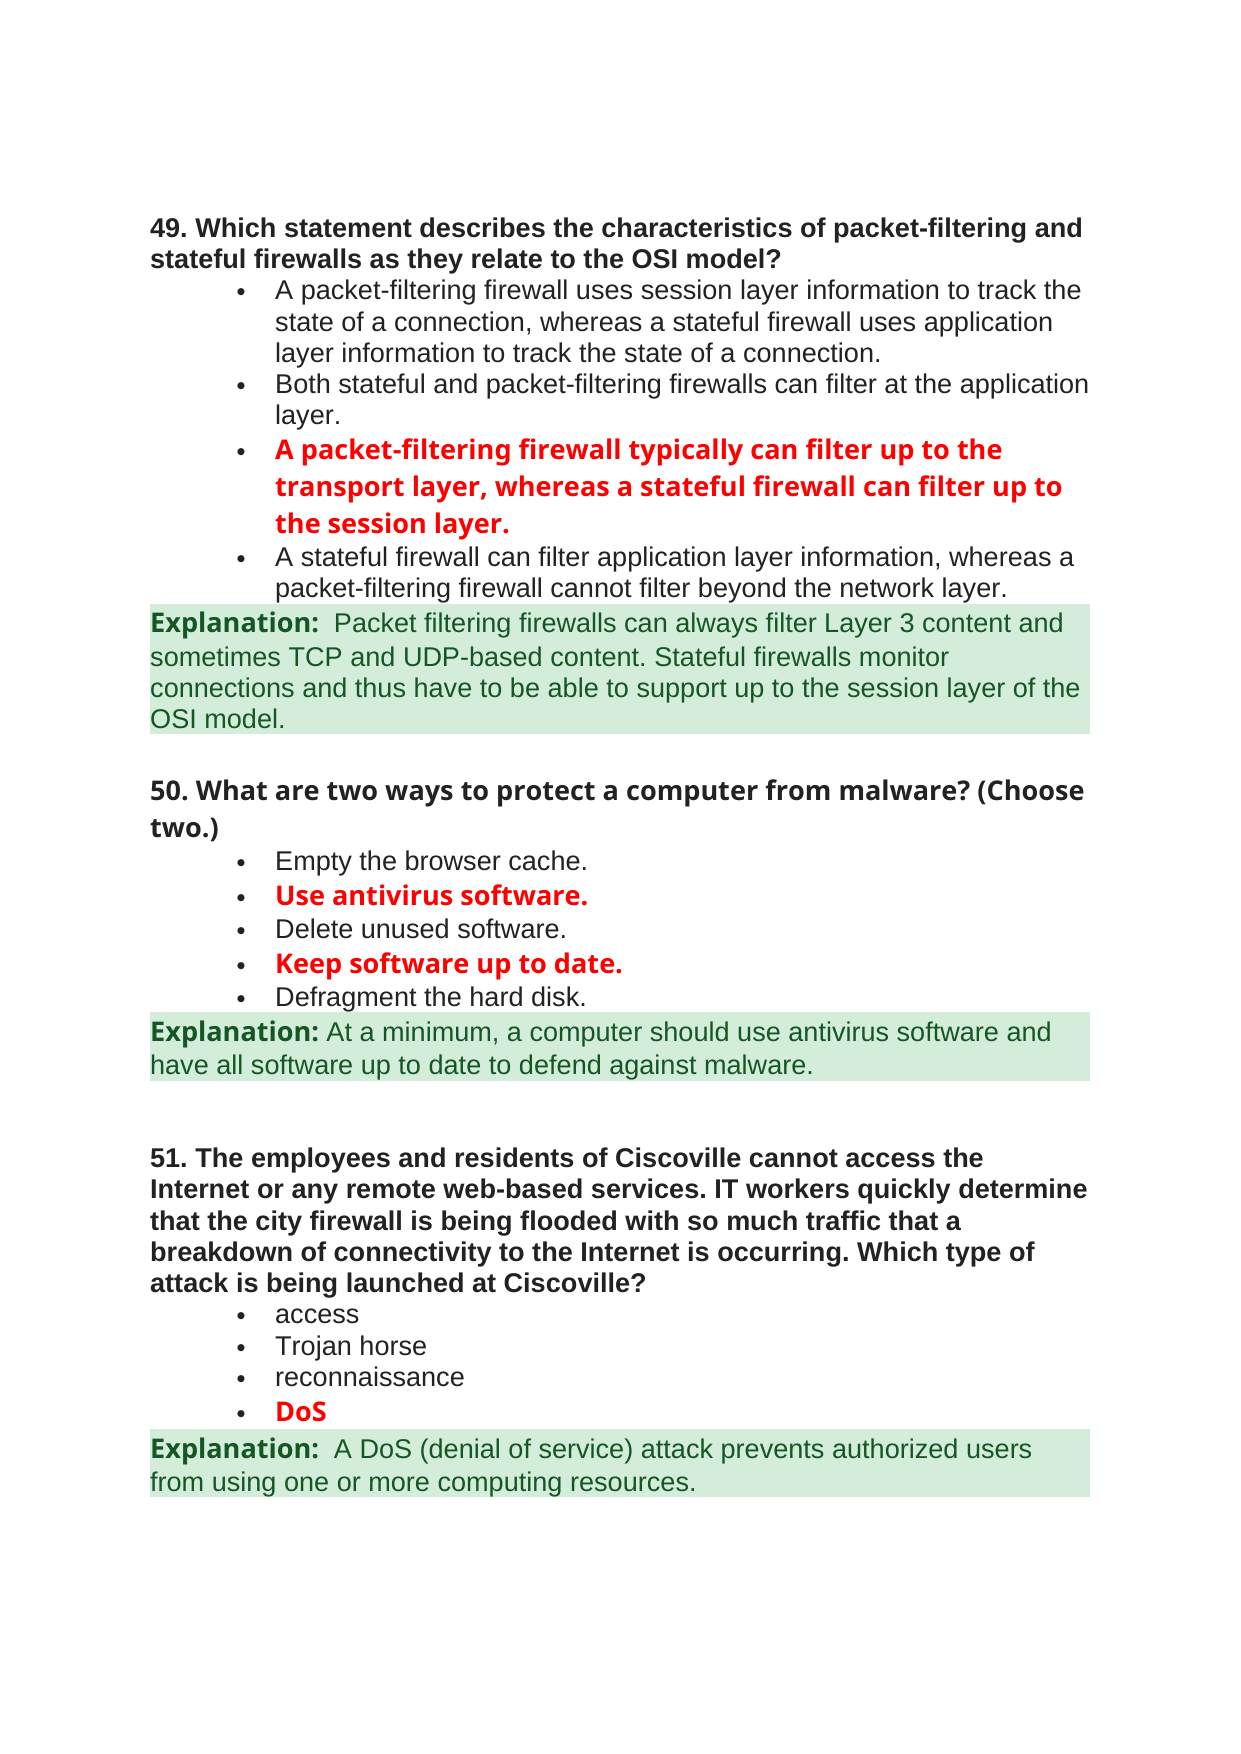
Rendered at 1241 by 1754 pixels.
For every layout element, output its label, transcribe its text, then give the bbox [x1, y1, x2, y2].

list Keep software up to date. [237, 944, 1090, 981]
list Delete unused software. [237, 913, 1090, 944]
list Empty the browser cache. [237, 845, 1090, 876]
list Defragment the hard disk. [237, 981, 1090, 1012]
list access [237, 1298, 1090, 1330]
text Explanation: Packet filtering firewalls can always filter Layer 3 content and sometimes TCP and UDP-based content. Stateful firewalls monitor connections and thus have to be able to support up to the session layer of the OSI model. [150, 604, 1090, 734]
text 50. What are two ways to protect a computer from malware? (Choose two.) [150, 771, 1090, 845]
list Use antivirus software. [237, 876, 1090, 913]
list A stateful firewall can filter application layer information, whereas a packet-filtering firewall cannot filter beyond the network layer. [237, 541, 1090, 604]
list Trojan horse [237, 1330, 1090, 1361]
text 51. The employees and residents of Ciscoville cannot access the Internet or any remote web-based services. IT workers quickly determine that the city firewall is being flooded with so much traffic that a breakdown of connectivity to the Internet is occurring. Which type of attack is being launched at Ciscoville? [150, 1142, 1090, 1298]
list DoS [237, 1392, 1090, 1429]
list A packet-filtering firewall uses session layer information to track the state of a connection, whereas a stateful firewall uses application layer information to track the state of a connection. [237, 274, 1090, 368]
text Explanation: At a minimum, a computer should use antivirus software and have all software up to date to defend against malware. [150, 1012, 1090, 1081]
list Both stateful and packet-filtering firewalls can filter at the application layer. [237, 368, 1090, 431]
text Explanation: A DoS (denial of service) attack prevents authorized users from using one or more computing resources. [150, 1429, 1090, 1497]
text 49. Which statement describes the characteristics of packet-filtering and stateful firewalls as they relate to the OSI model? [782, 212, 1090, 274]
list A packet-filtering firewall typically can filter up to the transport layer, whereas a stateful firewall can filter up to the session layer. [237, 431, 1090, 541]
list reconnaissance [237, 1361, 1090, 1392]
